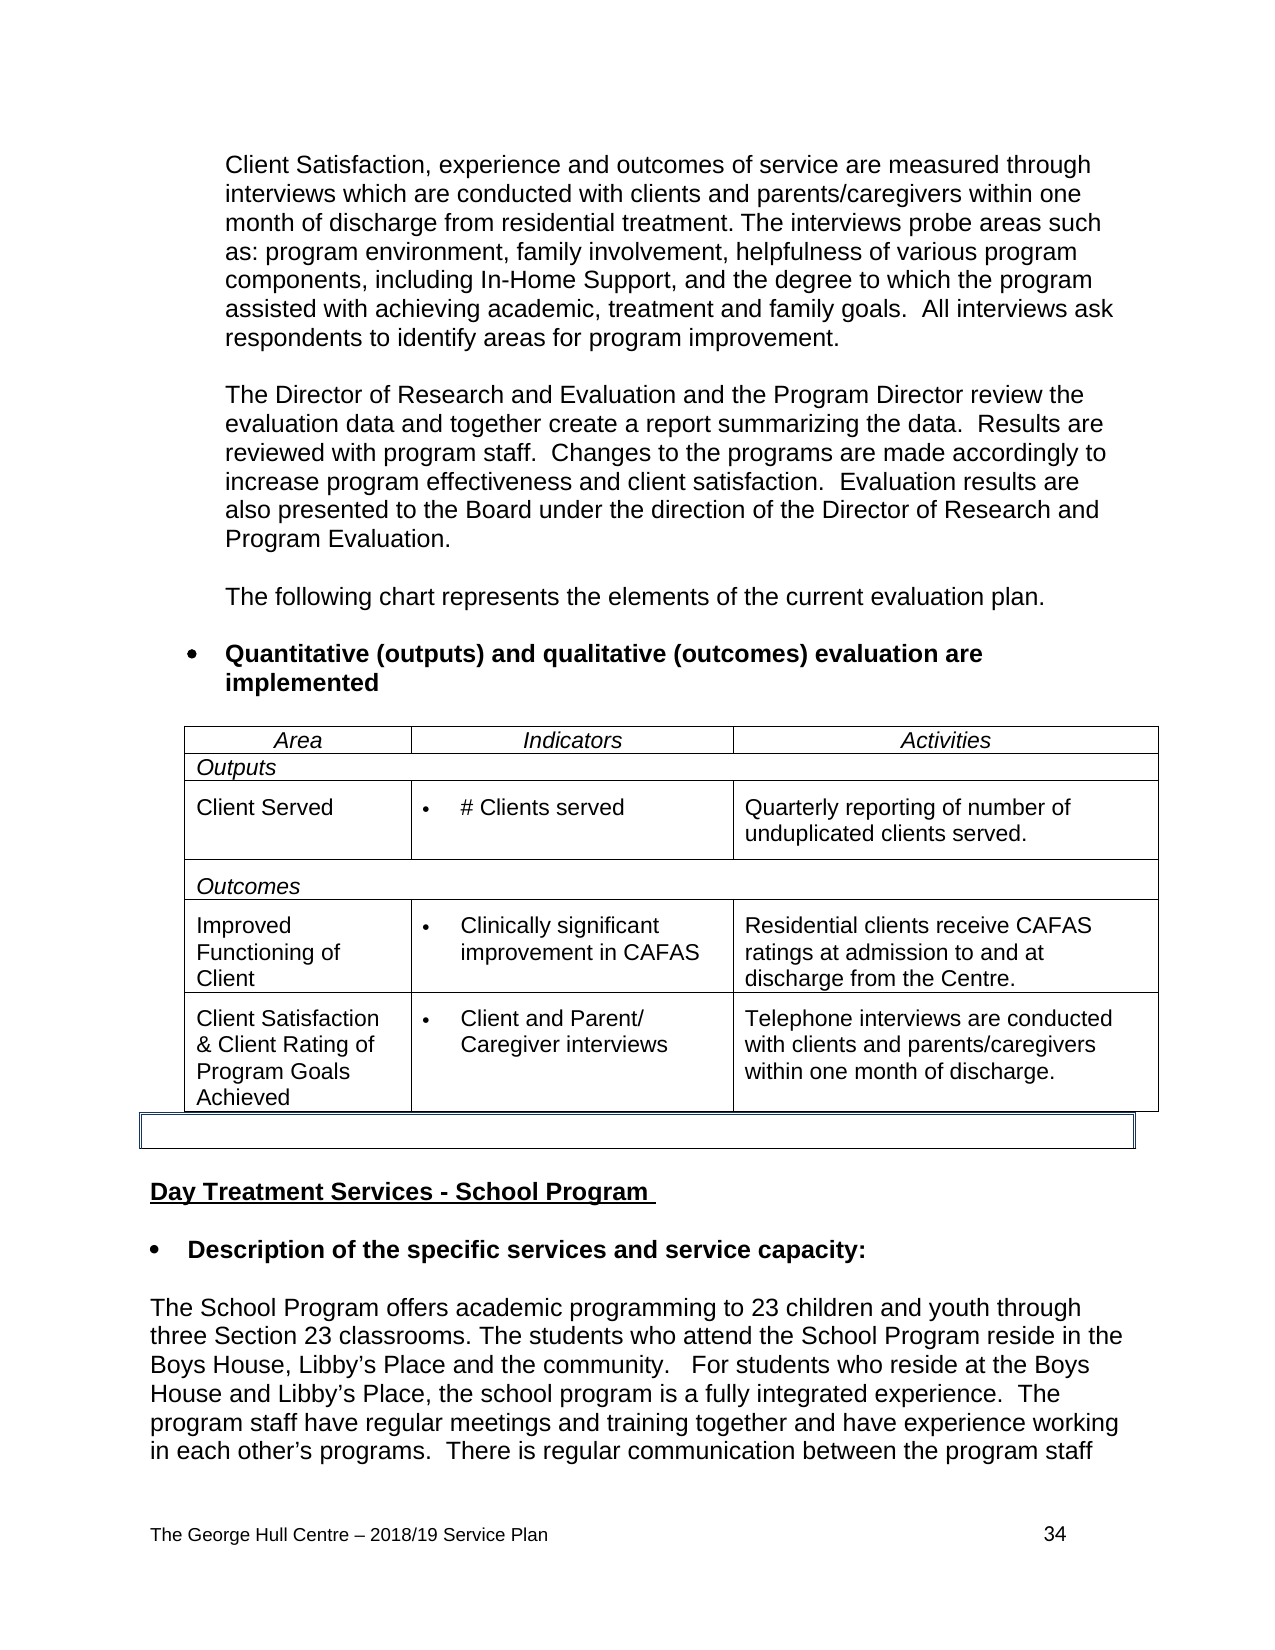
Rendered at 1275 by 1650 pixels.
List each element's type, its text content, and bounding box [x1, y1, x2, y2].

list Description of the specific services and service capacity: [150, 1235, 1125, 1264]
table_header Activities [734, 727, 1158, 753]
table_cell Client Satisfaction & Client Rating of Program Goals Achieved [185, 993, 411, 1111]
table_cell Outcomes [185, 860, 1158, 899]
list Quantitative (outputs) and qualitative (outcomes) evaluation are implemented [187, 639, 1125, 697]
table_header Area [185, 727, 411, 753]
table_cell Quarterly reporting of number of unduplicated clients served. [734, 781, 1158, 859]
table_cell Improved Functioning of Client [185, 900, 411, 992]
text The Director of Research and Evaluation and the Program Director review the evaluation data and together create a report summarizing the data. Results are reviewed with program staff. Changes to the programs are made accordingly to increase program effectiveness and client satisfaction. Evaluation results are also presented to the Board under the direction of the Director of Research and Program Evaluation. [225, 380, 1125, 553]
text The following chart represents the elements of the current evaluation plan. [150, 582, 1125, 610]
table_cell Clinically significant improvement in CAFAS [412, 900, 733, 992]
table_cell Outputs [185, 754, 1158, 780]
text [150, 1292, 1125, 1465]
text Client Satisfaction, experience and outcomes of service are measured through interviews which are conducted with clients and parents/caregivers within one month of discharge from residential treatment. The interviews probe areas such as: program environment, family involvement, helpfulness of various program components, including In-Home Support, and the degree to which the program assisted with achieving academic, treatment and family goals. All interviews ask respondents to identify areas for program improvement. [225, 150, 1125, 352]
list Day Treatment Services - School Program [150, 1177, 1125, 1206]
table_cell Client Served [185, 781, 411, 859]
table_header Indicators [412, 727, 733, 753]
table_cell Telephone interviews are conducted with clients and parents/caregivers within one month of discharge. [734, 993, 1158, 1111]
table_cell Client and Parent/ Caregiver interviews [412, 993, 733, 1111]
table_cell # Clients served [412, 781, 733, 859]
table_cell Residential clients receive CAFAS ratings at admission to and at discharge from the Centre. [734, 900, 1158, 992]
